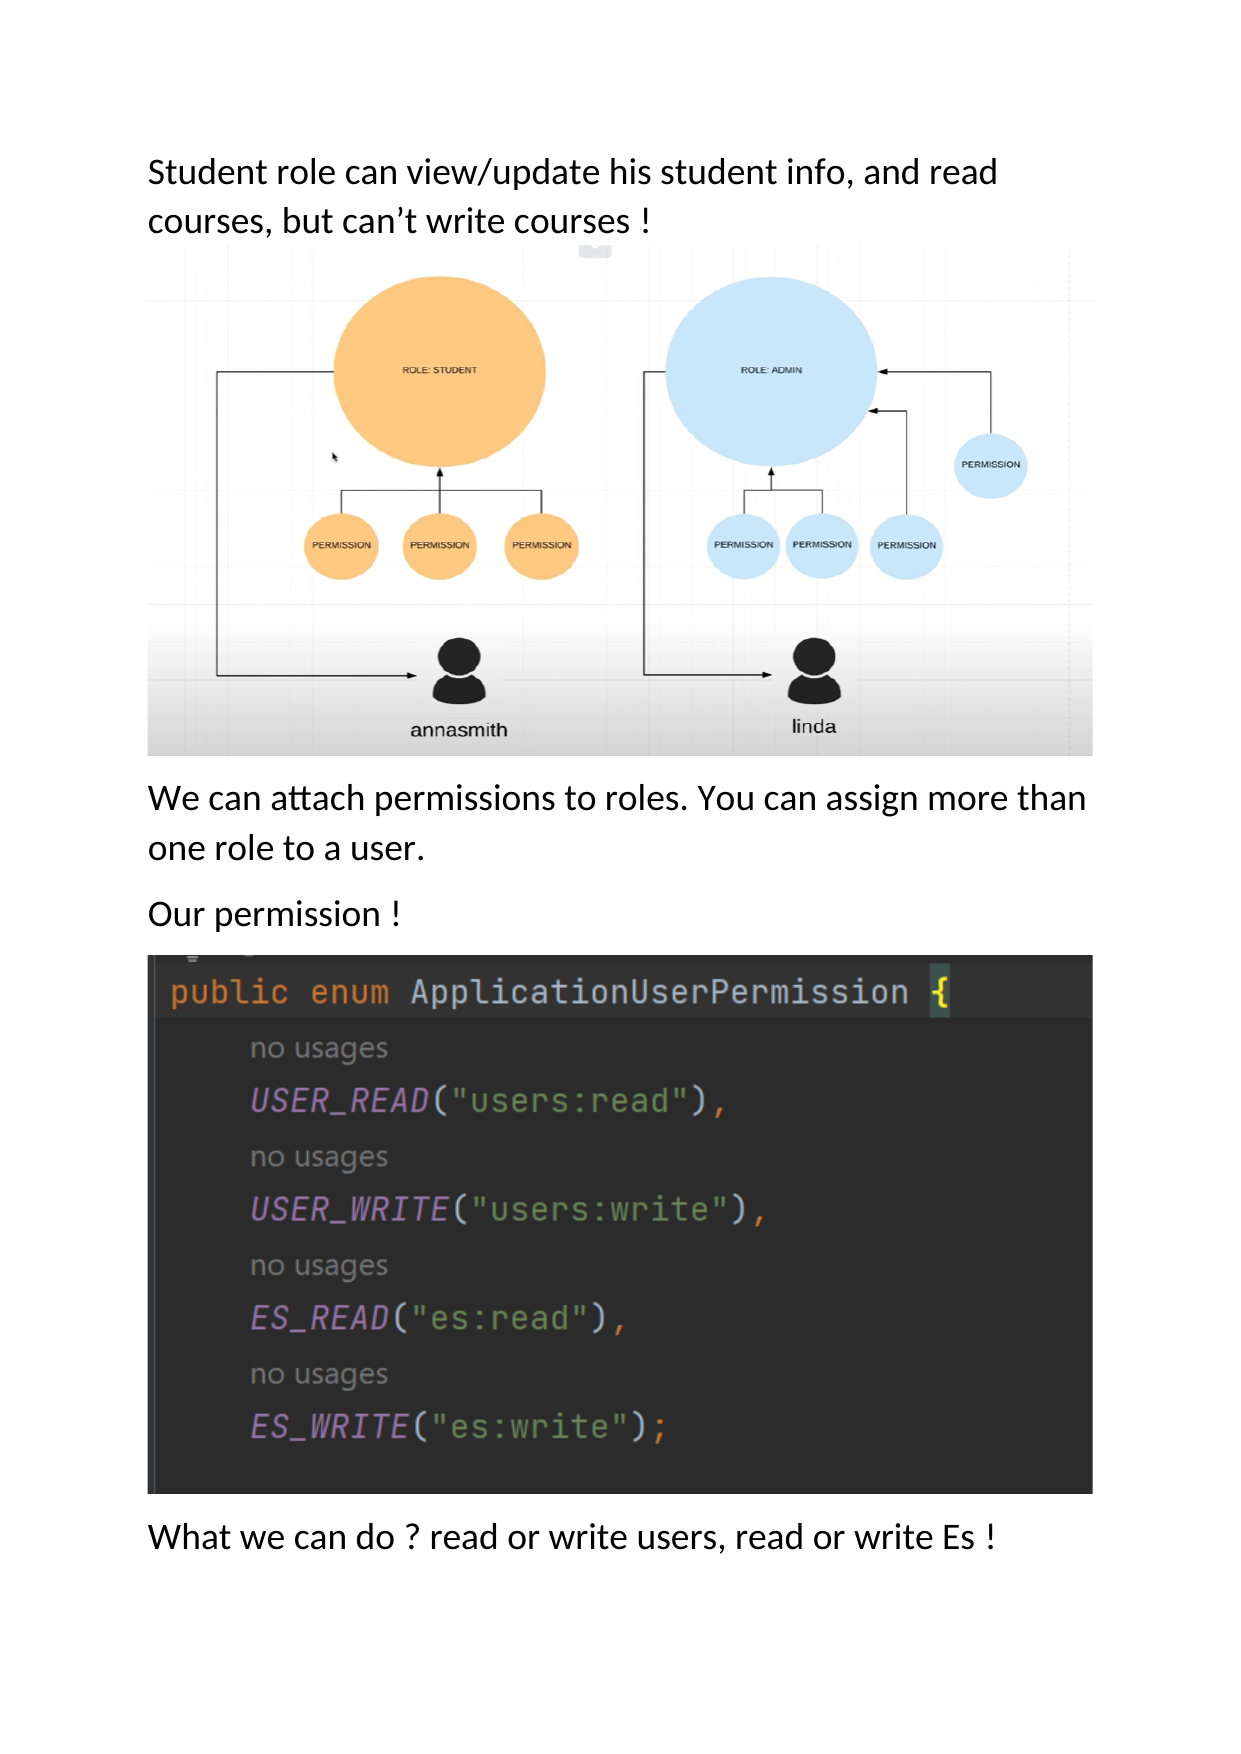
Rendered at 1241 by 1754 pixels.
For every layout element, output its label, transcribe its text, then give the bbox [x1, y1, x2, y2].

picture [147, 955, 1093, 1494]
text Student role can view/update his student info, and read courses, but can’t write courses ! [148, 148, 1093, 245]
picture [147, 245, 1093, 756]
text What we can do ? read or write users, read or write Es ! [148, 1513, 1093, 1559]
text We can attach permissions to roles. You can assign more than one role to a user. [148, 774, 1093, 869]
text Our permission ! [148, 890, 1093, 936]
